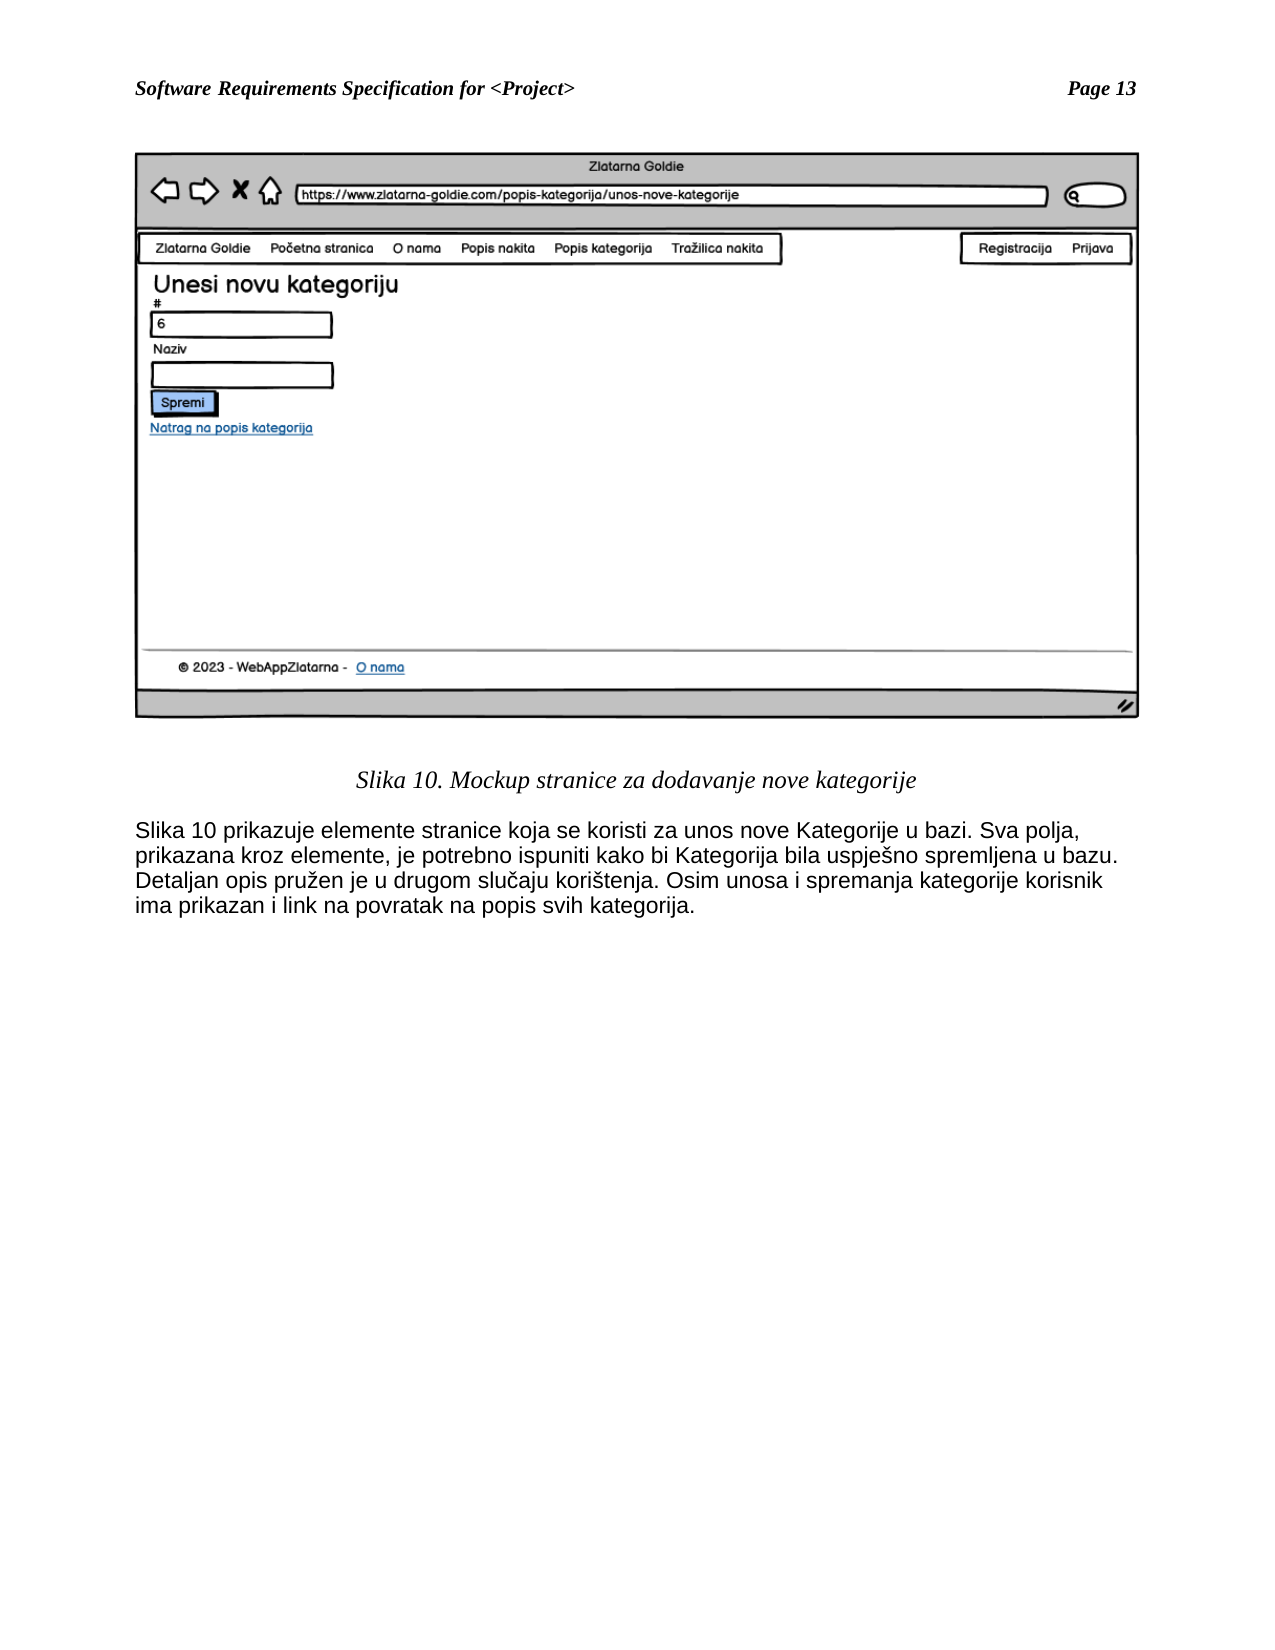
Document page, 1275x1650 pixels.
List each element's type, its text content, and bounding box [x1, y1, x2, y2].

text Slika 10. Mockup stranice za dodavanje nove kategorije [135, 768, 1140, 793]
picture [134, 152, 1140, 719]
text Slika 10 prikazuje elemente stranice koja se koristi za unos nove Kategorije u bazi. Sva polja, prikazana kroz elemente, je potrebno ispuniti kako bi Kategorija bila uspješno spremljena u bazu. Detaljan opis pružen je u drugom slučaju korištenja. Osim unosa i spremanja kategorije korisnik ima prikazan i link na povratak na popis svih kategorija. [135, 818, 1140, 918]
